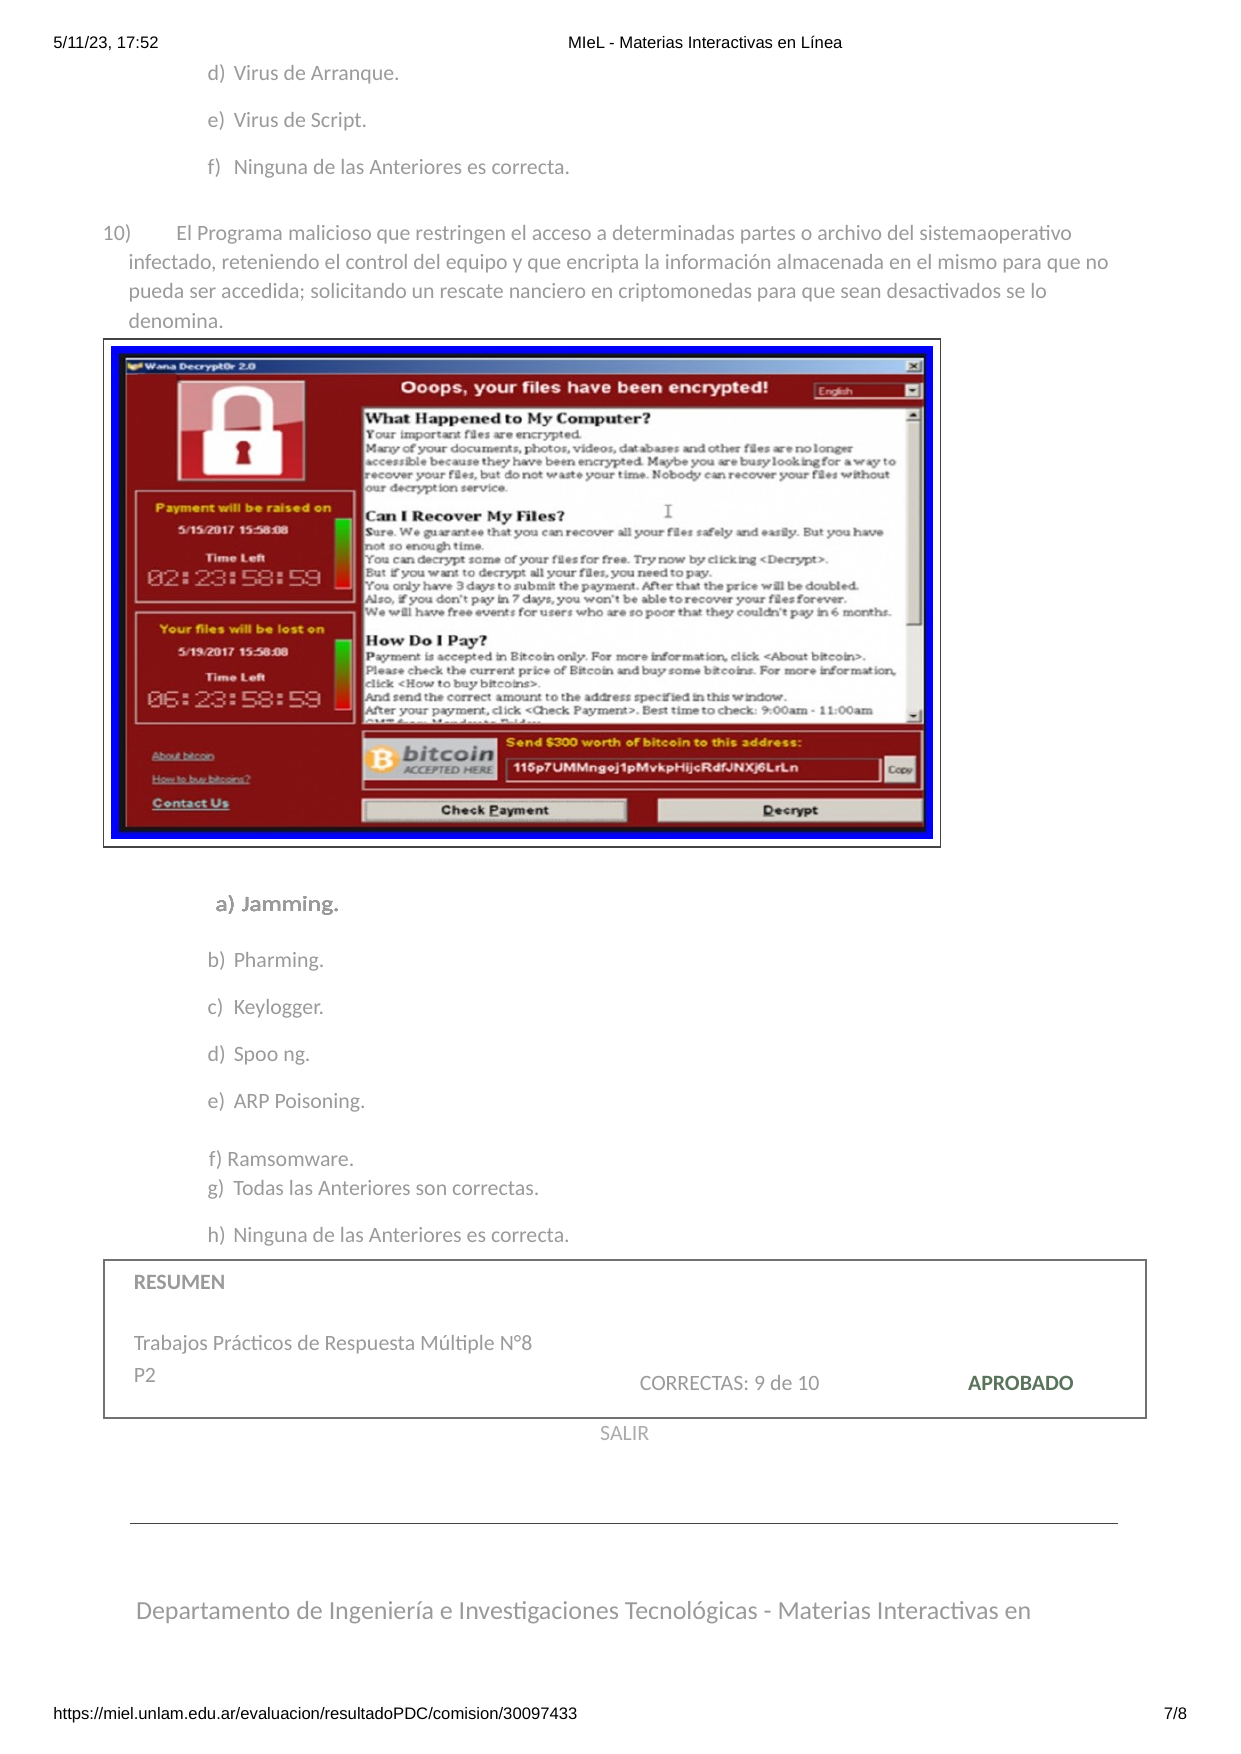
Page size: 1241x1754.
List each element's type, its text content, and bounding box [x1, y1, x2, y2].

text Departamento de Ingeniería e Investigaciones Tecnológicas - Materias Interactivas en [136, 1594, 1139, 1626]
table_header RESUMEN Trabajos Prácticos de Respuesta Múltiple N°8 P2 [105, 1261, 639, 1417]
list Ninguna de las Anteriores es correcta. [207, 153, 1139, 179]
list Keylogger. [207, 993, 1139, 1020]
list ARP Poisoning. [207, 1087, 1139, 1114]
picture [111, 346, 933, 839]
list Todas las Anteriores son correctas. [207, 1174, 1139, 1201]
list Ninguna de las Anteriores es correcta. [207, 1222, 1139, 1248]
list Virus de Script. [207, 106, 1139, 132]
text SALIR [110, 1419, 1139, 1446]
list El Programa malicioso que restringen el acceso a determinadas partes o archivo del sistemaoperativo infectado, reteniendo el control del equipo y que encripta la información almacenada en el mismo para que no pueda ser accedida; solicitando un rescate nanciero en criptomonedas para que sean desactivados se lo denomina. [102, 219, 1139, 333]
list Spoo ng. [207, 1040, 1139, 1067]
list Pharming. [207, 946, 1139, 973]
table_header CORRECTAS: 9 de 10 [639, 1261, 967, 1417]
table_header APROBADO [967, 1261, 1145, 1417]
list Virus de Arranque. [207, 59, 1139, 85]
text f) Ramsomware. [102, 1145, 1139, 1172]
